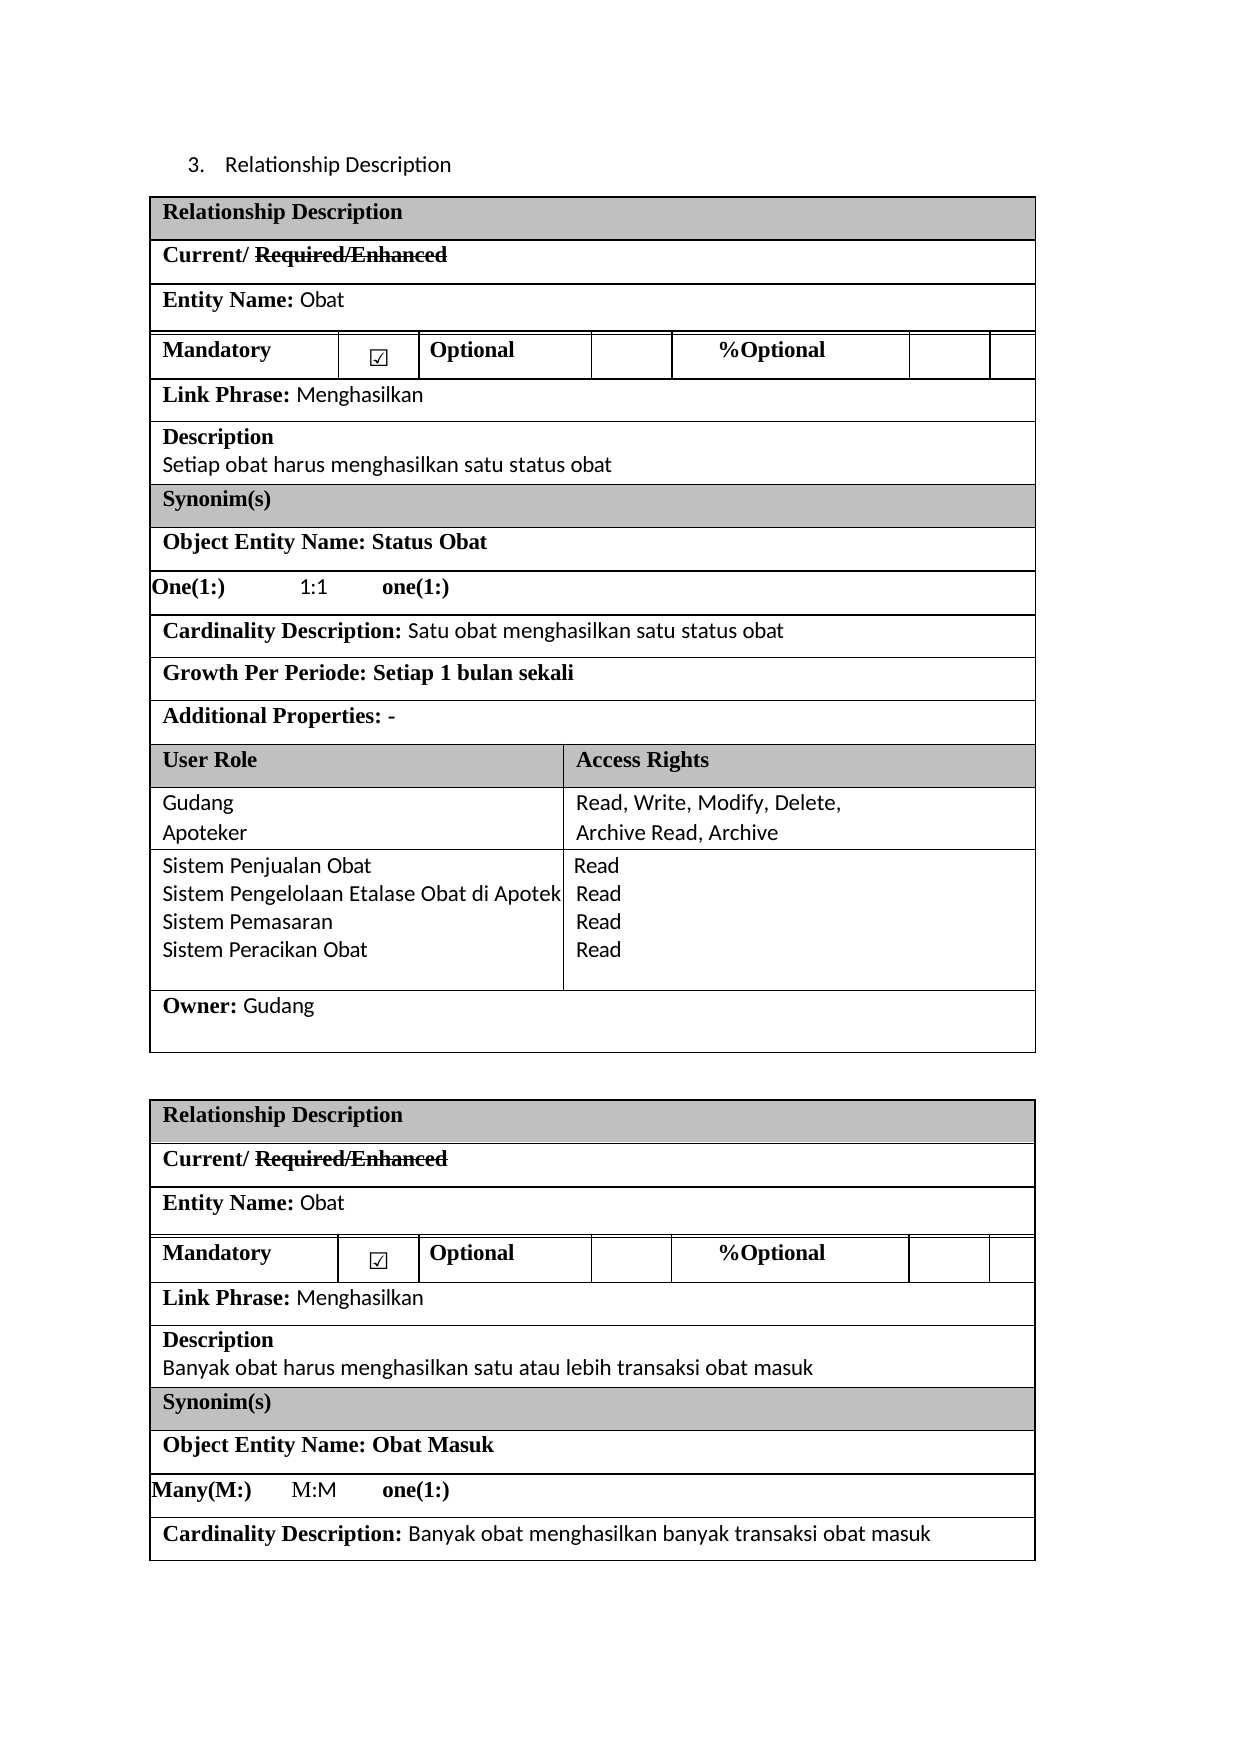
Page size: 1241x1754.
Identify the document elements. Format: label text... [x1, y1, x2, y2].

table_cell Many(M:) M:M one(1:) [151, 1475, 1034, 1517]
table_cell Optional [420, 1238, 591, 1281]
table_cell Growth Per Periode: Setiap 1 bulan sekali [151, 658, 1035, 700]
table_cell Owner: Gudang [151, 991, 1035, 1052]
table_cell Link Phrase: Menghasilkan [151, 1283, 1034, 1324]
list Relationship Description [187, 150, 1090, 178]
table_cell Read, Write, Modify, Delete, Archive Read, Archive [564, 788, 1035, 849]
table_cell Current/ Required/Enhanced [151, 1144, 1034, 1186]
table_cell One(1:) 1:1 one(1:) [151, 572, 1035, 614]
table_cell Mandatory [151, 335, 338, 378]
table_cell Cardinality Description: Banyak obat menghasilkan banyak transaksi obat masuk [151, 1518, 1034, 1560]
table_cell [592, 335, 671, 378]
table_header Relationship Description [151, 1101, 1034, 1142]
table_cell ☑ [339, 1238, 418, 1281]
table_cell Cardinality Description: Satu obat menghasilkan satu status obat [151, 616, 1035, 657]
table_cell Description Banyak obat harus menghasilkan satu atau lebih transaksi obat masuk [151, 1326, 1034, 1387]
table_cell Mandatory [151, 1238, 337, 1281]
table_cell [910, 335, 989, 378]
table_cell Object Entity Name: Status Obat [151, 528, 1035, 570]
table_cell Synonim(s) [151, 1388, 1034, 1430]
table_cell Read Read Read Read [564, 850, 1035, 990]
table_cell Object Entity Name: Obat Masuk [151, 1431, 1034, 1473]
table_header Relationship Description [151, 198, 1035, 239]
table_cell Link Phrase: Menghasilkan [151, 380, 1035, 421]
table_cell Description Setiap obat harus menghasilkan satu status obat [151, 422, 1035, 484]
table_cell Current/ Required/Enhanced [151, 241, 1035, 283]
table_cell Entity Name: Obat [151, 1188, 1034, 1233]
table_cell Entity Name: Obat [151, 285, 1035, 330]
table_cell Optional [420, 335, 591, 378]
table_cell [991, 335, 1035, 378]
table_cell %Optional [672, 1238, 908, 1281]
table_cell Gudang Apoteker [151, 788, 563, 849]
table_cell %Optional [673, 335, 909, 378]
table_cell [592, 1238, 671, 1281]
table_cell Sistem Penjualan Obat Sistem Pengelolaan Etalase Obat di Apotek Sistem Pemasaran Sistem Peracikan Obat [151, 850, 563, 990]
table_cell [910, 1238, 989, 1281]
table_cell Synonim(s) [151, 485, 1035, 527]
table_cell Access Rights [564, 745, 1035, 787]
table_cell ☑ [339, 335, 418, 378]
table_cell [990, 1238, 1034, 1281]
table_cell Additional Properties: - [151, 701, 1035, 744]
table_cell User Role [151, 745, 563, 787]
